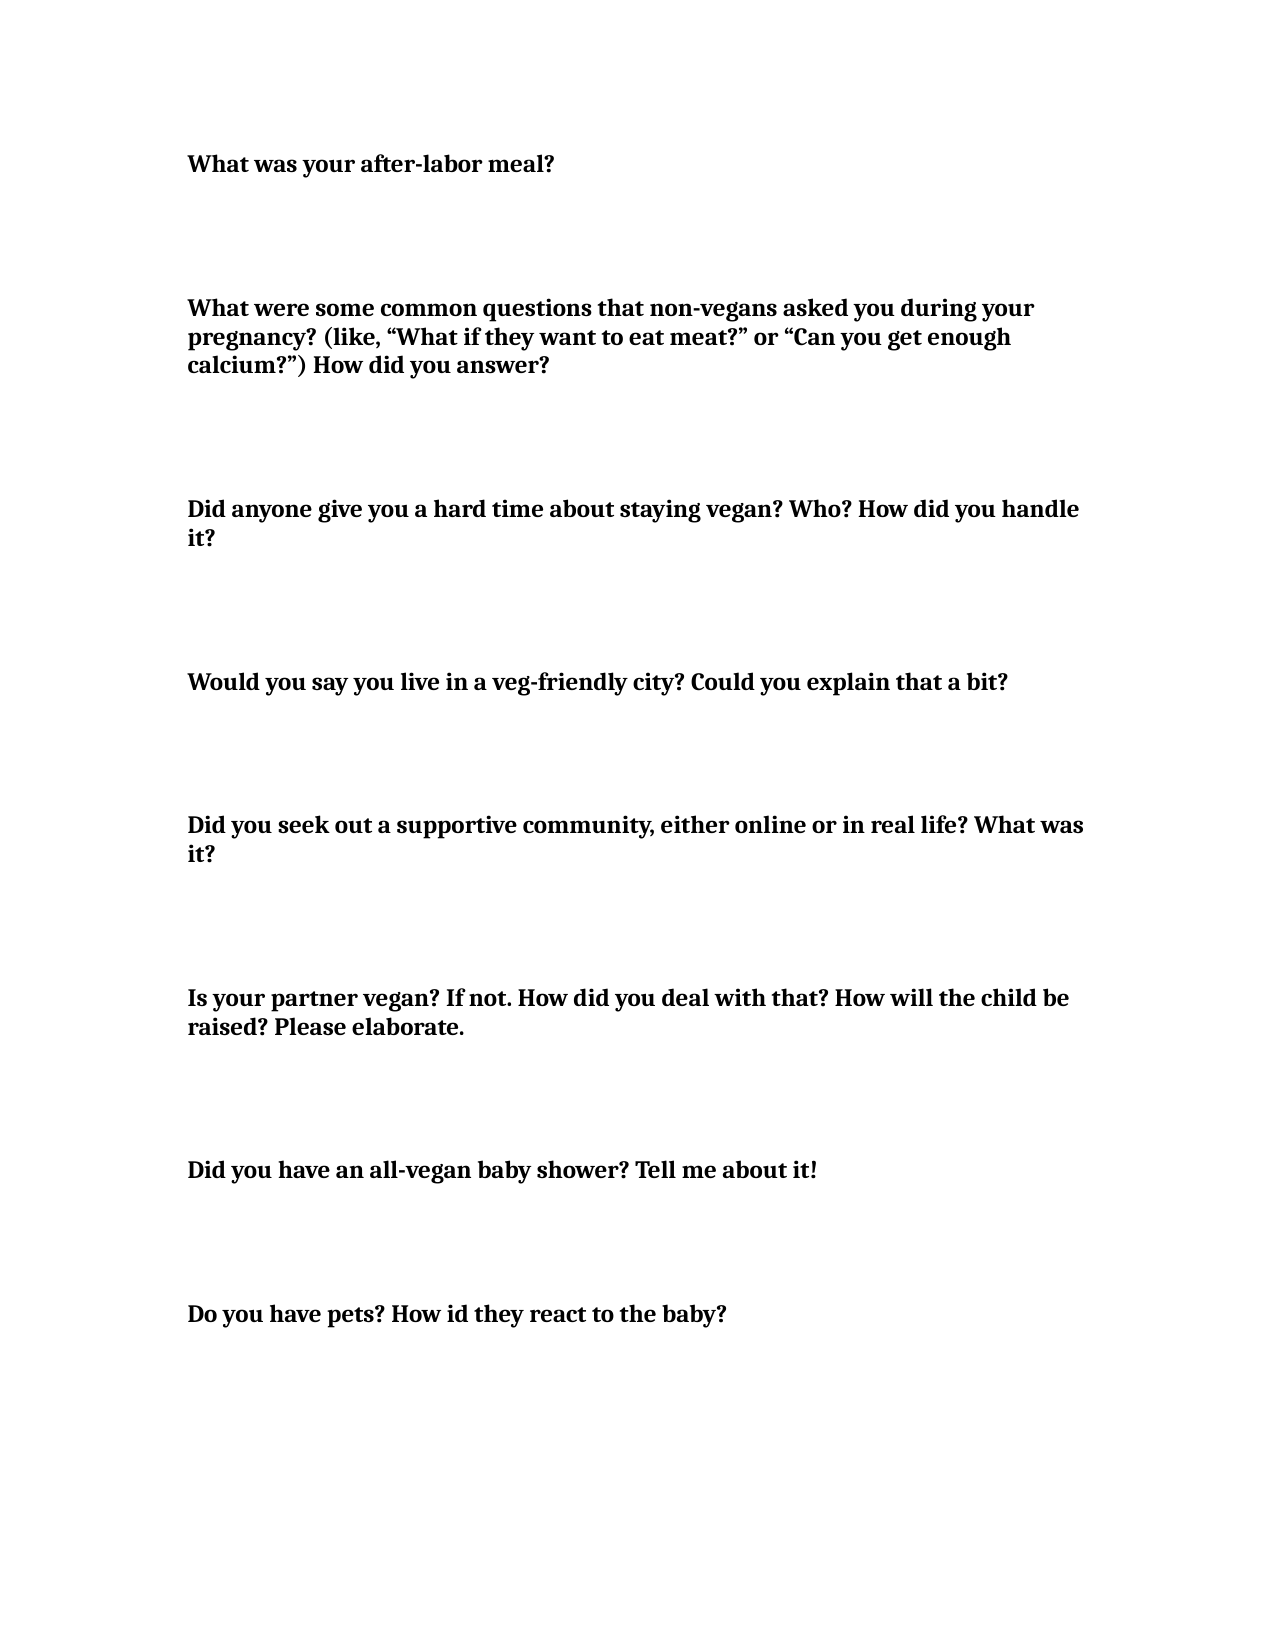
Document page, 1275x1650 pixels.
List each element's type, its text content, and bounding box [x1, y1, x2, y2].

text Would you say you live in a veg-friendly city? Could you explain that a bit? [187, 667, 1087, 696]
text Did you seek out a supportive community, either online or in real life? What was it? [187, 811, 1087, 869]
text What was your after-labor meal? [187, 150, 1087, 179]
text Do you have pets? How id they react to the baby? [187, 1300, 1087, 1329]
text Is your partner vegan? If not. How did you deal with that? How will the child be raised? Please elaborate. [187, 984, 1087, 1041]
text Did you have an all-vegan baby shower? Tell me about it! [187, 1156, 1087, 1185]
text What were some common questions that non-vegans asked you during your pregnancy? (like, “What if they want to eat meat?” or “Can you get enough calcium?”) How did you answer? [187, 294, 1087, 380]
text Did anyone give you a hard time about staying vegan? Who? How did you handle it? [187, 495, 1087, 552]
